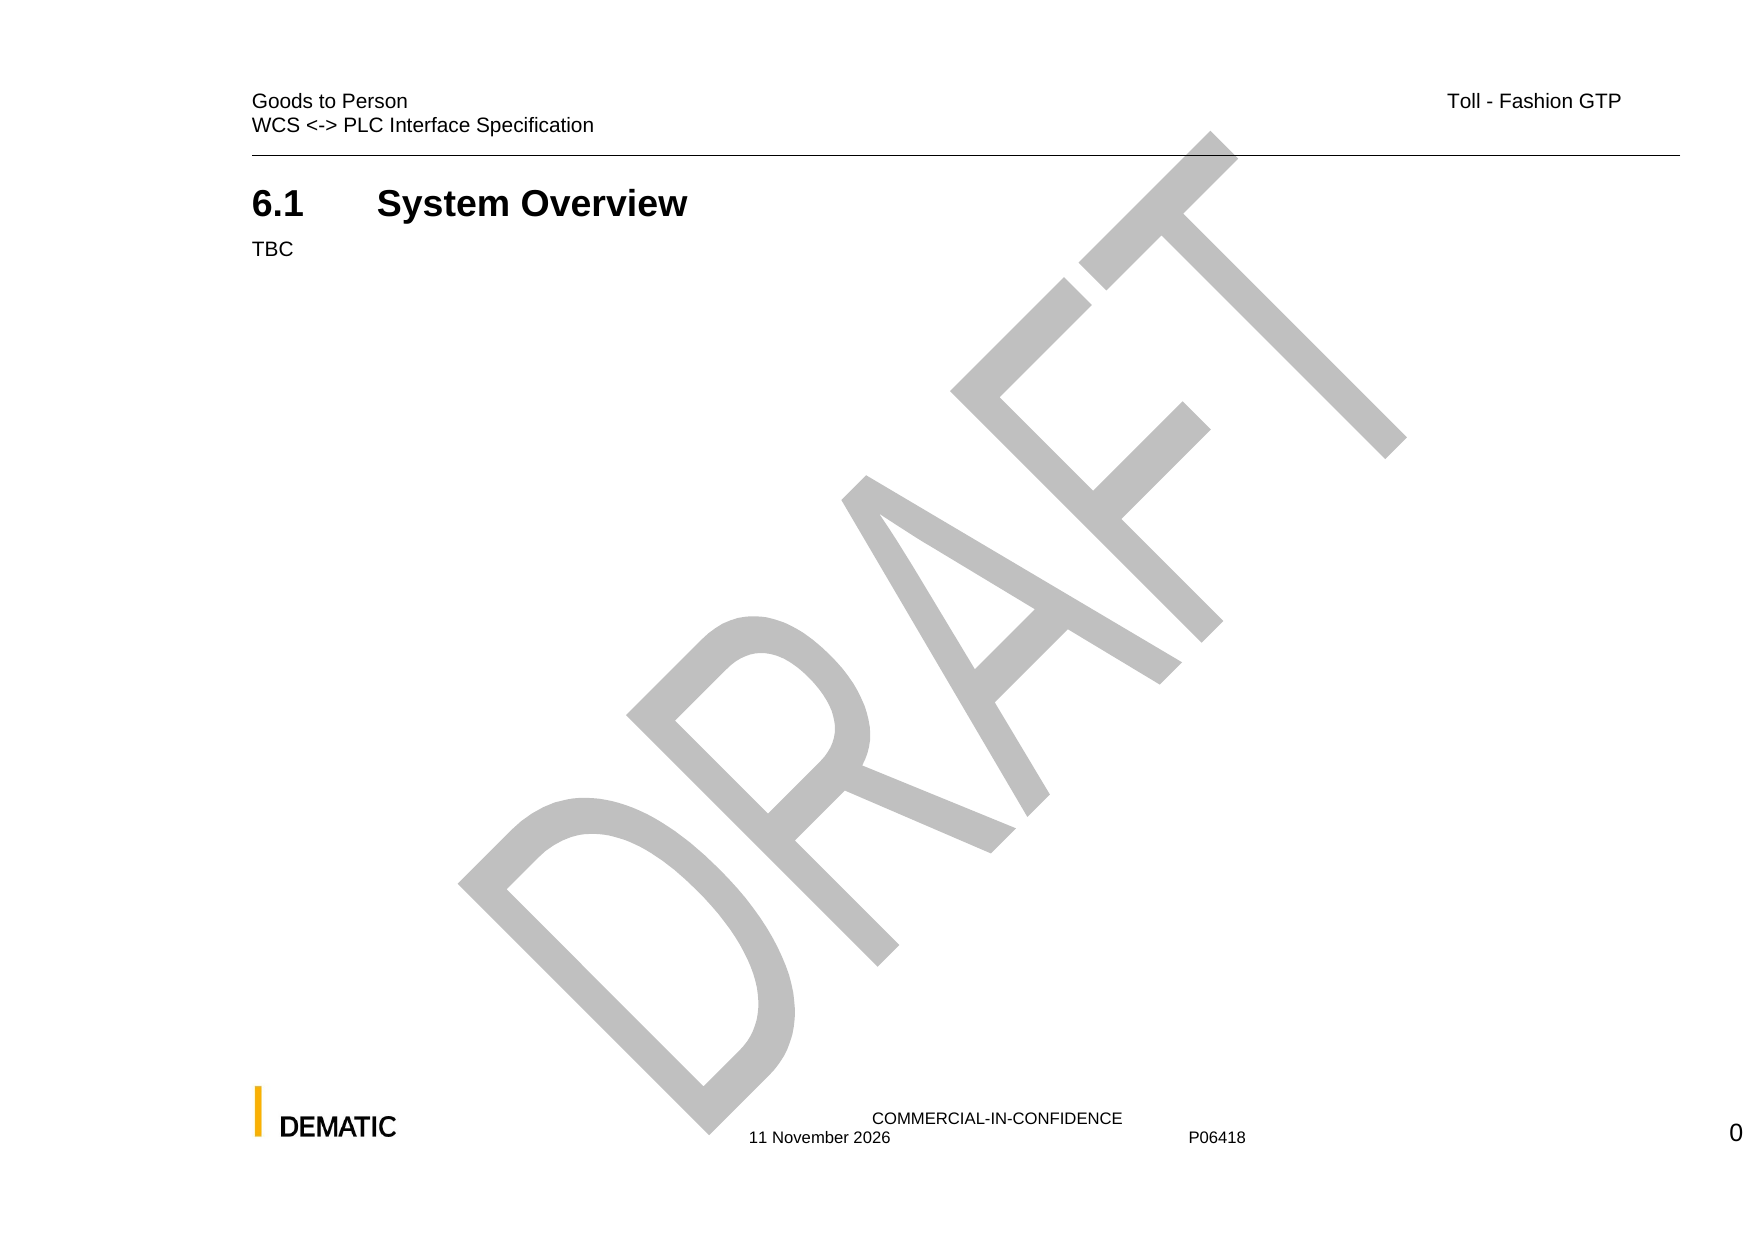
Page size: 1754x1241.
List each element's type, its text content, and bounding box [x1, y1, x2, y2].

picture [251, 1083, 400, 1143]
subtitle System Overview [252, 181, 1668, 224]
text TBC [252, 237, 1668, 261]
